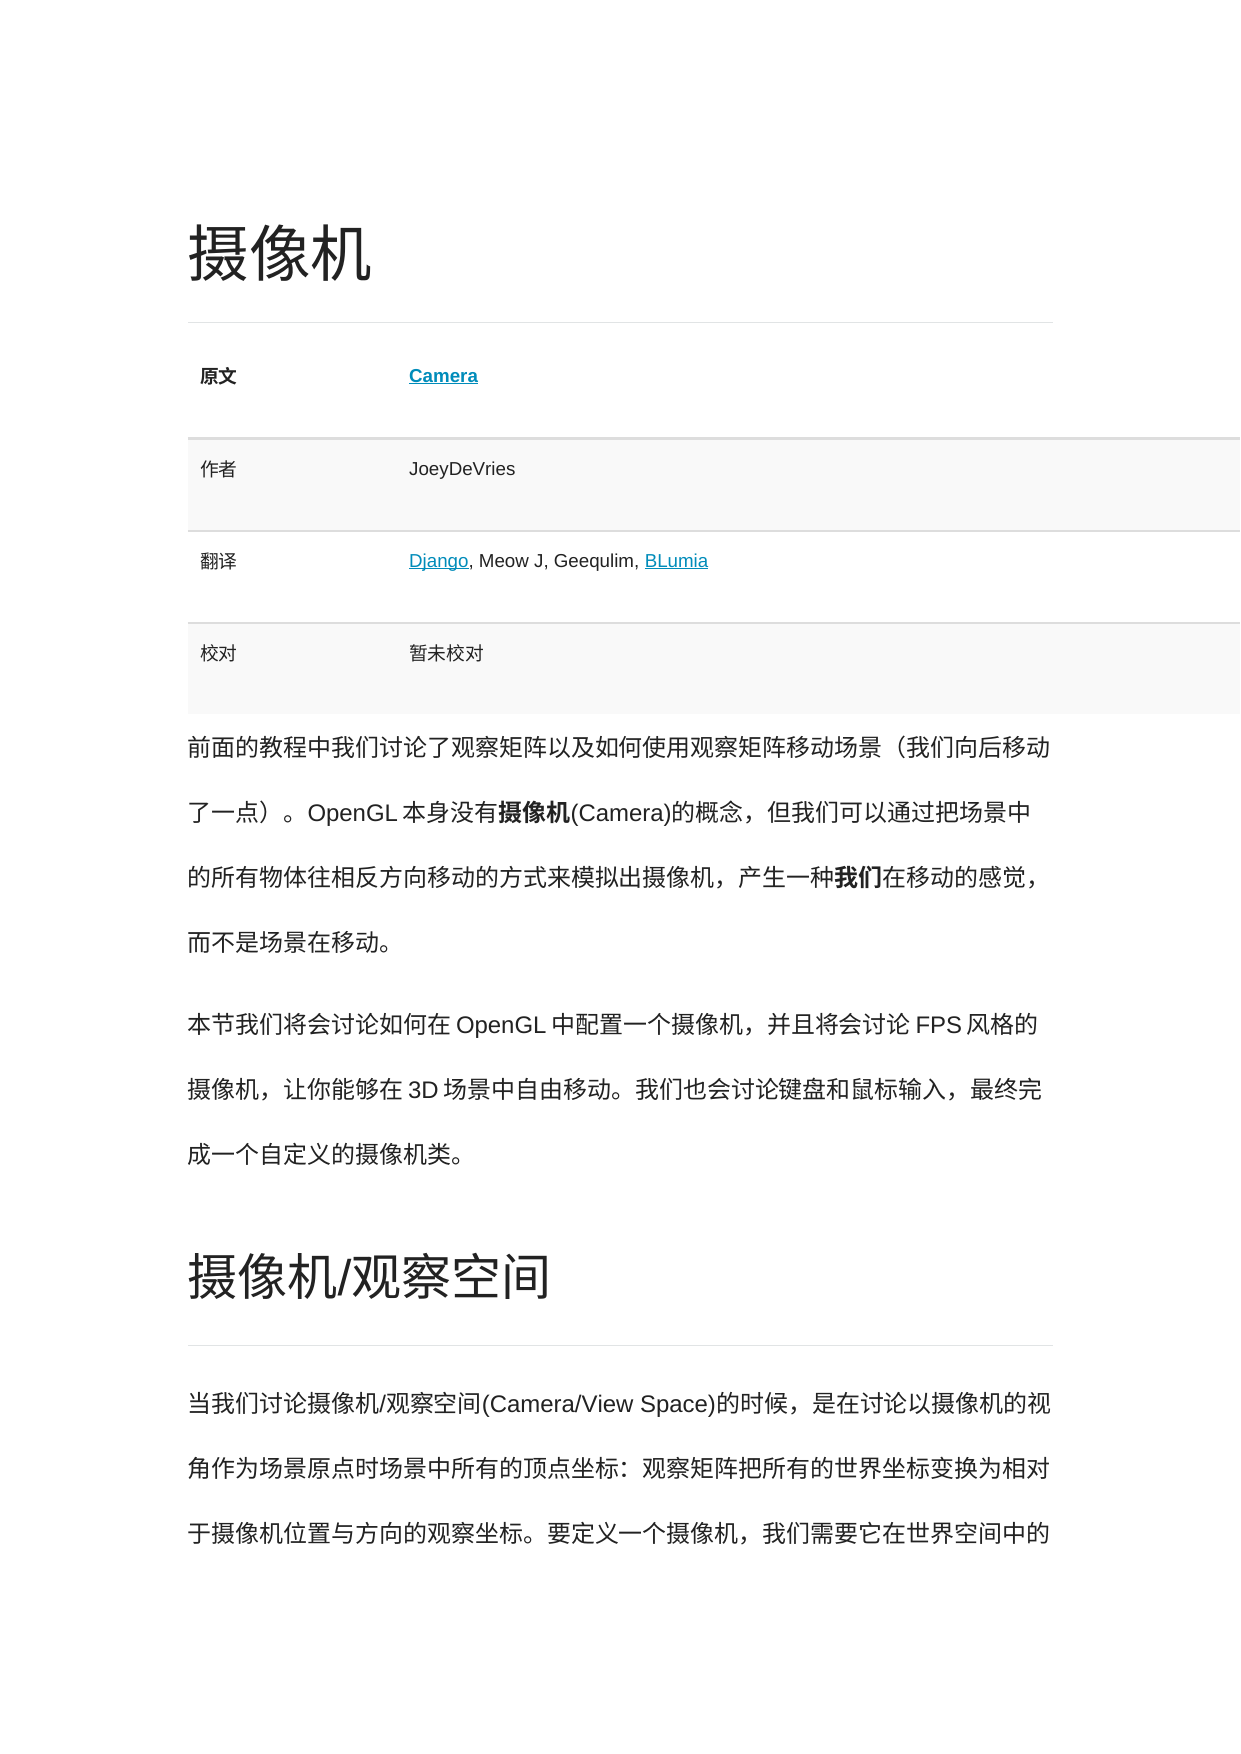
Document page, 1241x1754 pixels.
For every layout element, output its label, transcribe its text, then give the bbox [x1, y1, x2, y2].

table_header 原文 [188, 346, 396, 437]
text 摄像机/观察空间 [187, 1224, 1053, 1346]
table_header Camera [396, 346, 1240, 437]
table_cell Django, Meow J, Geequlim, BLumia [396, 532, 1240, 622]
table_cell 校对 [188, 624, 396, 714]
table_cell JoeyDeVries [396, 440, 1240, 530]
table_cell 暂未校对 [396, 624, 1240, 714]
text 摄像机 [187, 201, 1053, 323]
text 前面的教程中我们讨论了观察矩阵以及如何使用观察矩阵移动场景（我们向后移动了一点）。OpenGL本身没有摄像机(Camera)的概念，但我们可以通过把场景中的所有物体往相反方向移动的方式来模拟出摄像机，产生一种我们在移动的感觉，而不是场景在移动。 [187, 714, 1053, 974]
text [187, 1370, 1053, 1565]
table_cell 翻译 [188, 532, 396, 622]
text 本节我们将会讨论如何在OpenGL中配置一个摄像机，并且将会讨论FPS风格的摄像机，让你能够在3D场景中自由移动。我们也会讨论键盘和鼠标输入，最终完成一个自定义的摄像机类。 [187, 990, 1053, 1185]
table_cell 作者 [188, 440, 396, 530]
